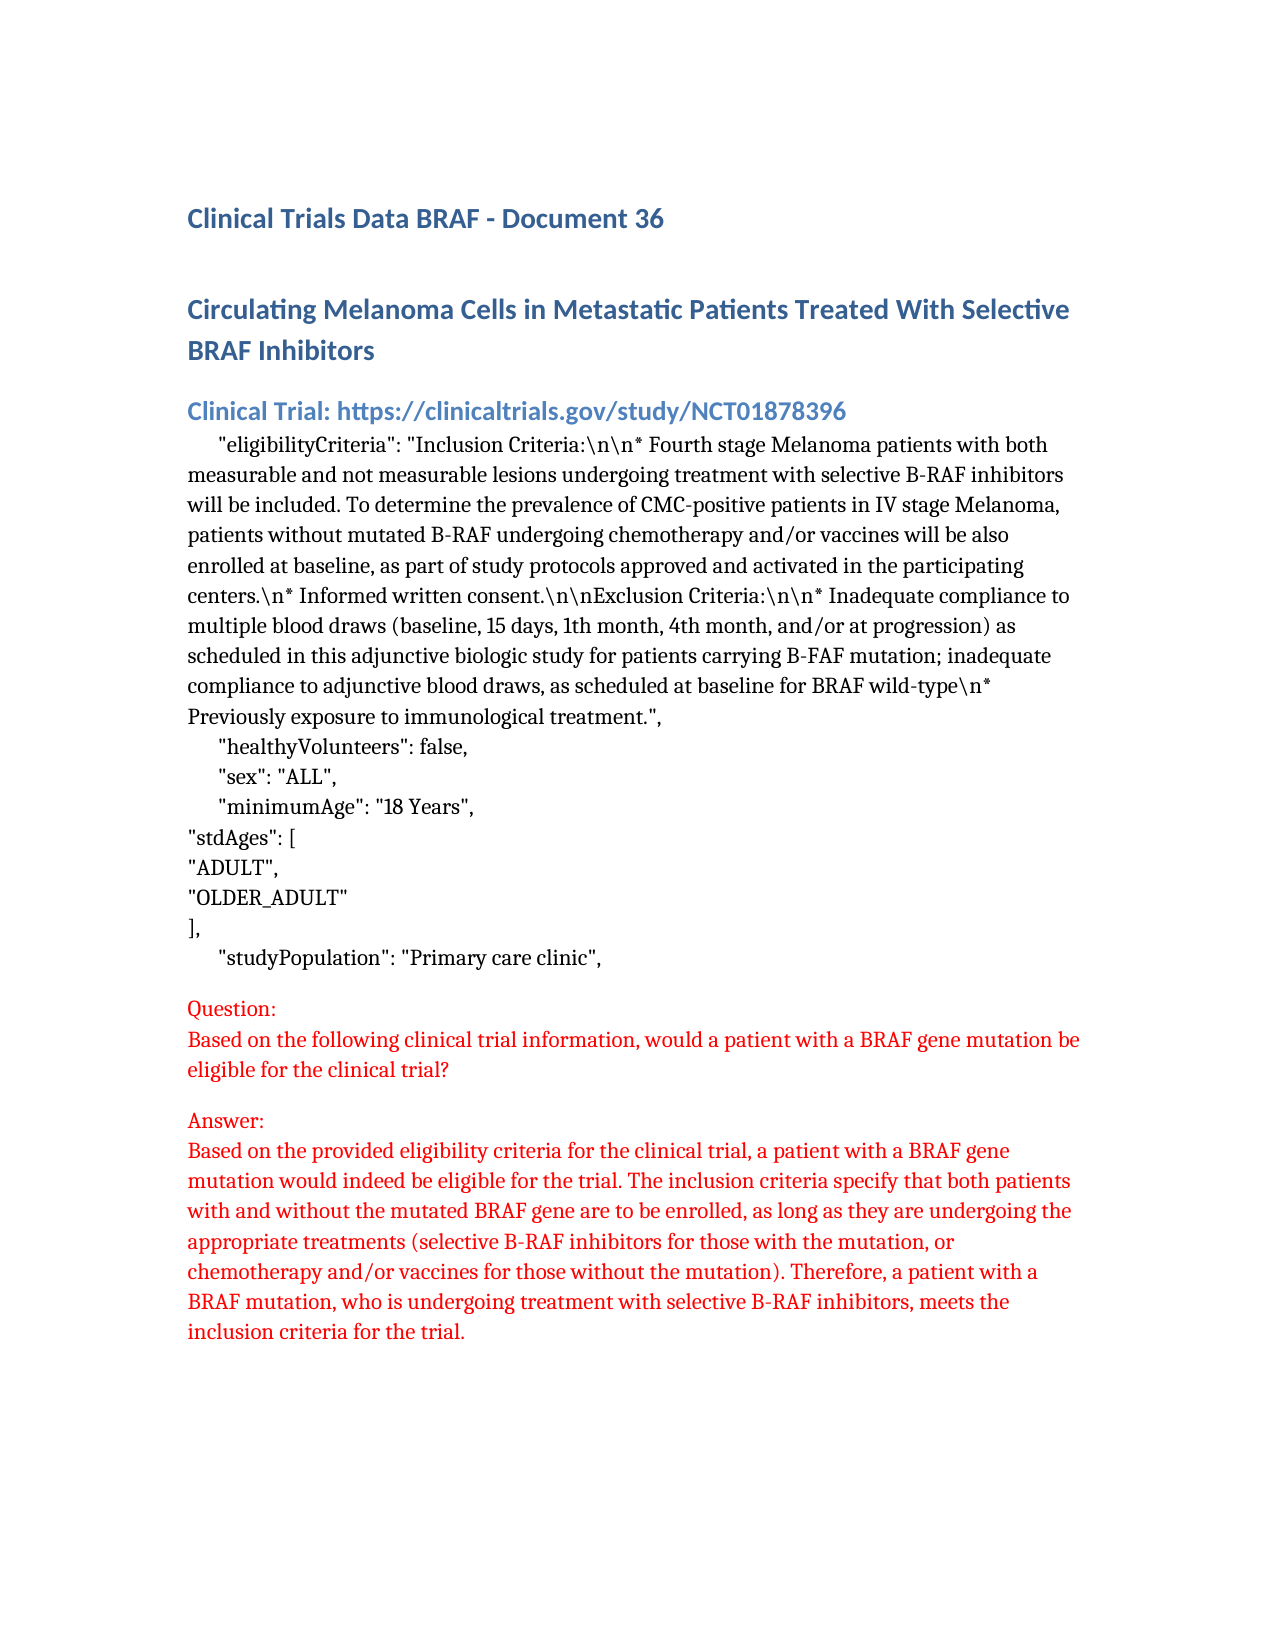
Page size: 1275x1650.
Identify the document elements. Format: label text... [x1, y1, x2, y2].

text Question: Based on the following clinical trial information, would a patient with a BRAF gene mutation be eligible for the clinical trial? [187, 996, 1087, 1083]
subtitle Clinical Trials Data BRAF - Document 36 [187, 200, 1087, 236]
text "eligibilityCriteria": "Inclusion Criteria:\n\n* Fourth stage Melanoma patients with both measurable and not measurable lesions undergoing treatment with selective B-RAF inhibitors will be included. To determine the prevalence of CMC-positive patients in IV stage Melanoma, patients without mutated B-RAF undergoing chemotherapy and/or vaccines will be also enrolled at baseline, as part of study protocols approved and activated in the participating centers.\n* Informed written consent.\n\nExclusion Criteria:\n\n* Inadequate compliance to multiple blood draws (baseline, 15 days, 1th month, 4th month, and/or at progression) as scheduled in this adjunctive biologic study for patients carrying B-FAF mutation; inadequate compliance to adjunctive blood draws, as scheduled at baseline for BRAF wild-type\n* Previously exposure to immunological treatment.", "healthyVolunteers": false, "sex": "ALL", "minimumAge": "18 Years", "stdAges": [ "ADULT", "OLDER_ADULT" ], "studyPopulation": "Primary care clinic", [187, 432, 1087, 971]
subtitle Clinical Trial: https://clinicaltrials.gov/study/NCT01878396 [187, 394, 1087, 427]
subtitle Circulating Melanoma Cells in Metastatic Patients Treated With Selective BRAF Inhibitors [187, 291, 1087, 367]
text Answer: Based on the provided eligibility criteria for the clinical trial, a patient with a BRAF gene mutation would indeed be eligible for the trial. The inclusion criteria specify that both patients with and without the mutated BRAF gene are to be enrolled, as long as they are undergoing the appropriate treatments (selective B-RAF inhibitors for those with the mutation, or chemotherapy and/or vaccines for those without the mutation). Therefore, a patient with a BRAF mutation, who is undergoing treatment with selective B-RAF inhibitors, meets the inclusion criteria for the trial. [187, 1108, 1087, 1345]
